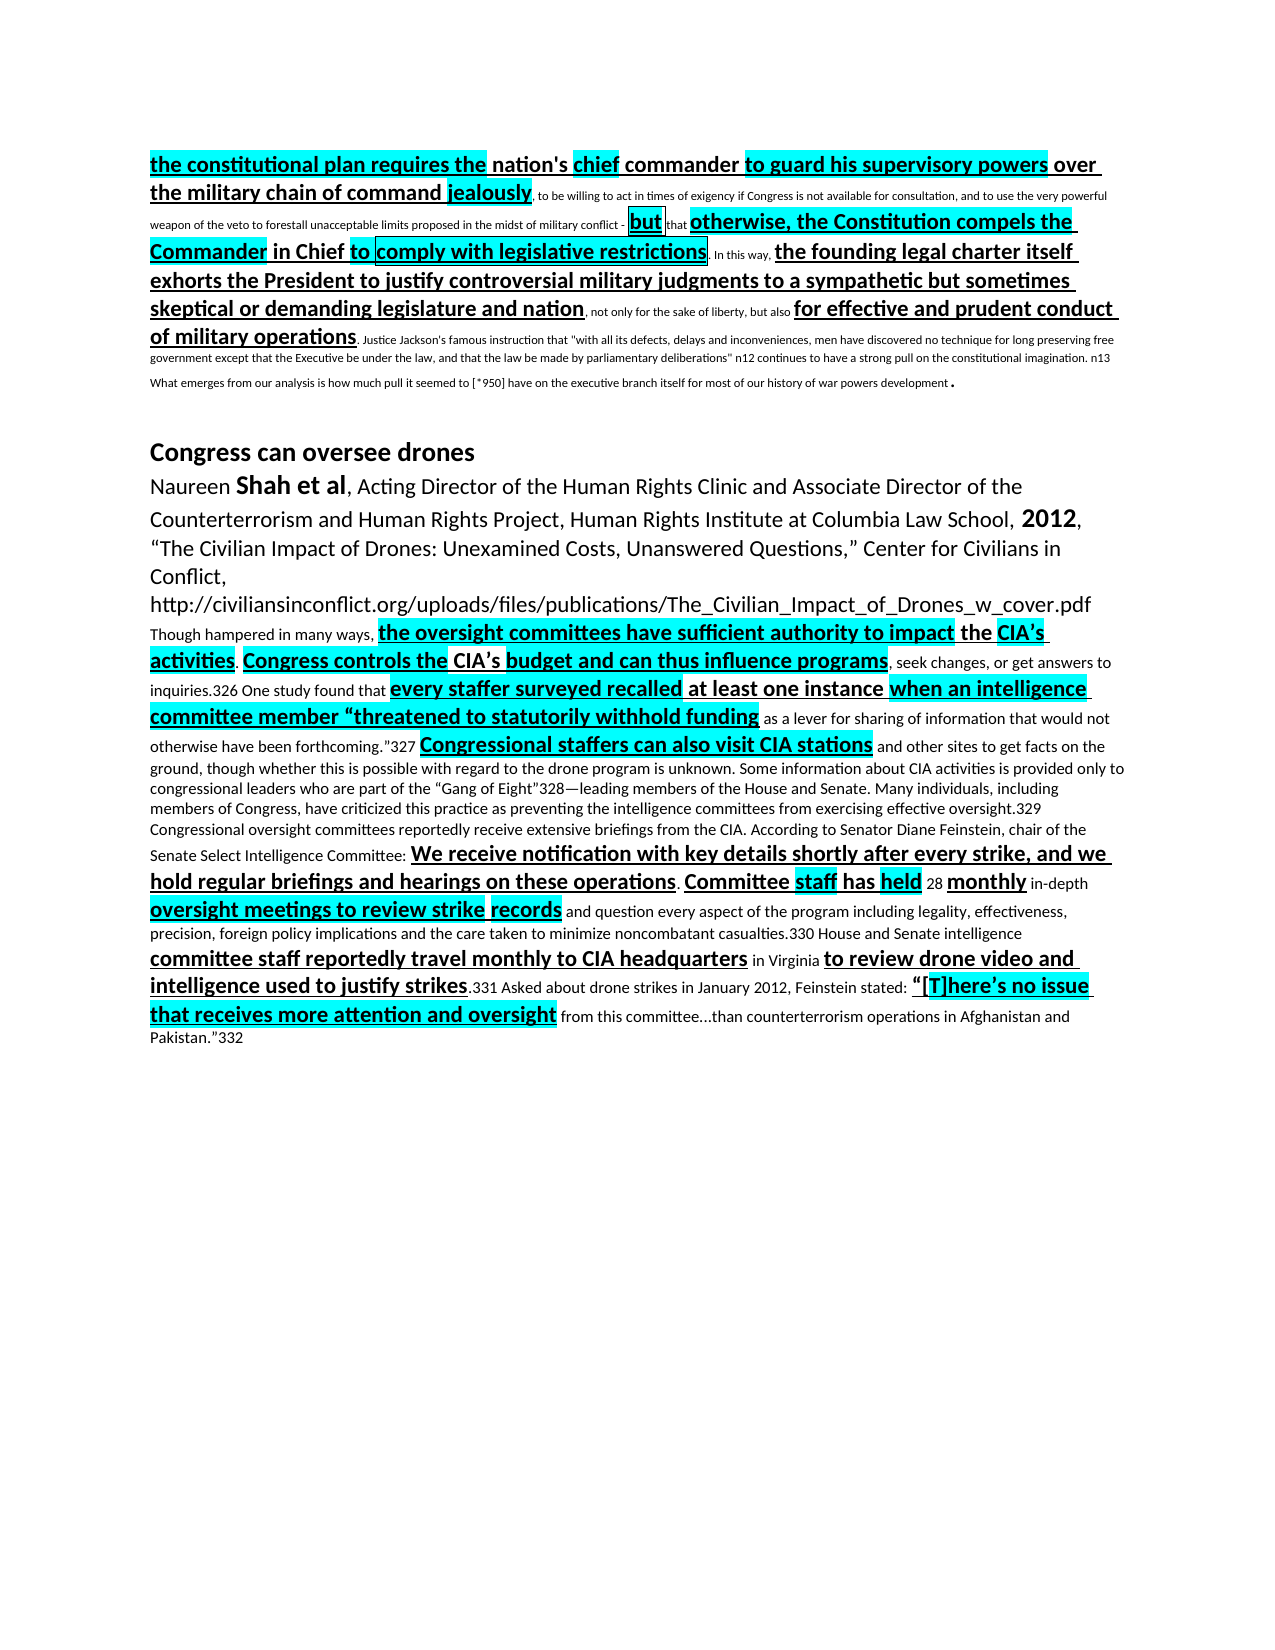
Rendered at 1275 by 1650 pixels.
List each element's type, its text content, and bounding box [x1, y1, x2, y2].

subtitle Congress can oversee drones [150, 435, 1125, 468]
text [150, 150, 1125, 394]
text Naureen Shah et al, Acting Director of the Human Rights Clinic and Associate Director of the Counterterrorism and Human Rights Project, Human Rights Institute at Columbia Law School, 2012, “The Civilian Impact of Drones: Unexamined Costs, Unanswered Questions,” Center for Civilians in Conflict, http://civiliansinconflict.org/uploads/files/publications/The_Civilian_Impact_of_Drones_w_cover.pdf [150, 468, 1125, 618]
text Though hampered in many ways, the oversight committees have sufficient authority to impact the CIA’s activities. Congress controls the CIA’s budget and can thus influence programs, seek changes, or get answers to inquiries.326 One study found that every staffer surveyed recalled at least one instance when an intelligence committee member “threatened to statutorily withhold funding as a lever for sharing of information that would not otherwise have been forthcoming.”327 Congressional staffers can also visit CIA stations and other sites to get facts on the ground, though whether this is possible with regard to the drone program is unknown. Some information about CIA activities is provided only to congressional leaders who are part of the “Gang of Eight”328—leading members of the House and Senate. Many individuals, including members of Congress, have criticized this practice as preventing the intelligence committees from exercising effective oversight.329 Congressional oversight committees reportedly receive extensive briefings from the CIA. According to Senator Diane Feinstein, chair of the Senate Select Intelligence Committee: We receive notification with key details shortly after every strike, and we hold regular briefings and hearings on these operations. Committee staff has held 28 monthly in-depth oversight meetings to review strike records and question every aspect of the program including legality, effectiveness, precision, foreign policy implications and the care taken to minimize noncombatant casualties.330 House and Senate intelligence committee staff reportedly travel monthly to CIA headquarters in Virginia to review drone video and intelligence used to justify strikes.331 Asked about drone strikes in January 2012, Feinstein stated: “[T]here’s no issue that receives more attention and oversight from this committee...than counterterrorism operations in Afghanistan and Pakistan.”332 [150, 618, 1125, 1048]
